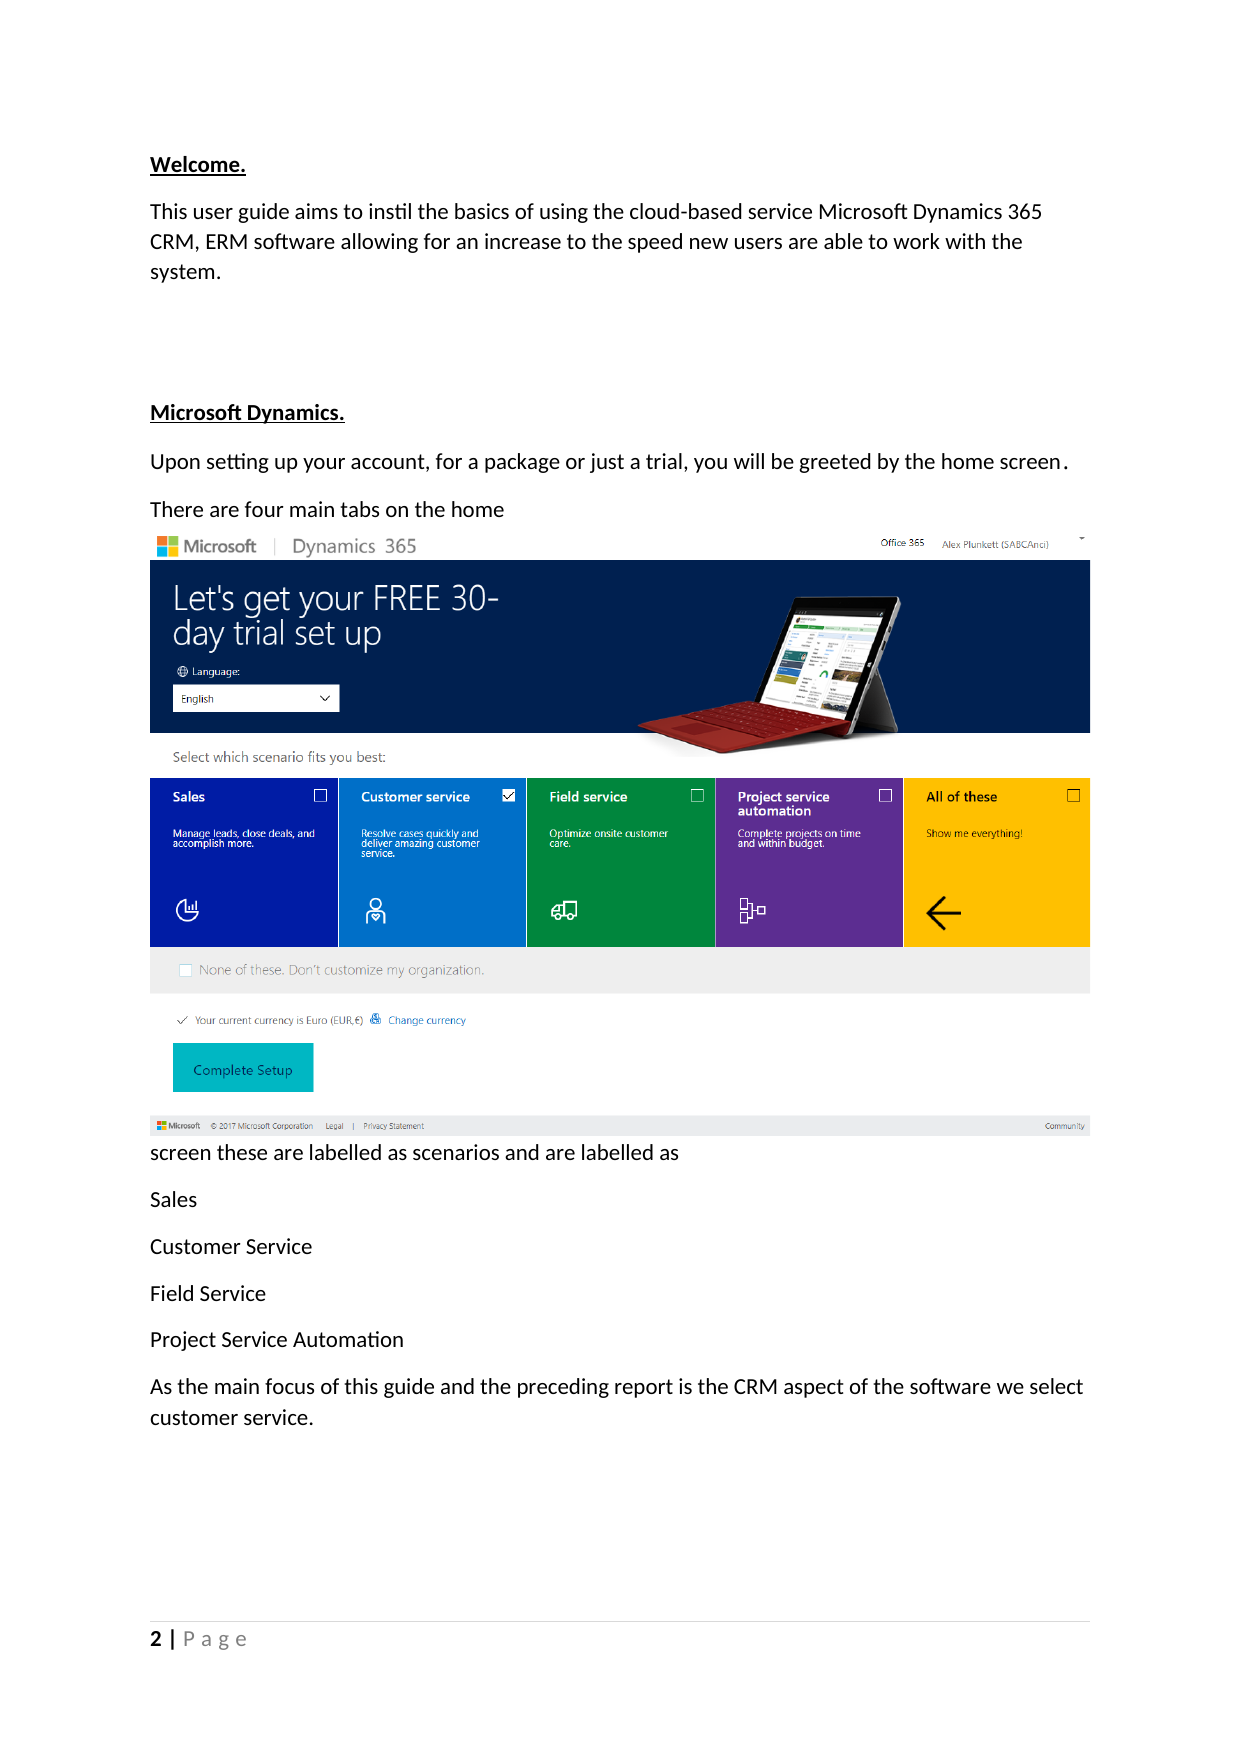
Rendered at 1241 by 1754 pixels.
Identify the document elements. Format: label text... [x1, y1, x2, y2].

text Field Service [150, 1279, 1090, 1307]
text This user guide aims to instil the basics of using the cloud-based service Microsoft Dynamics 365 CRM, ERM software allowing for an increase to the speed new users are able to work with the system. [150, 197, 1090, 285]
text Upon setting up your account, for a package or just a trial, you will be greeted by the home screen. [150, 445, 1090, 476]
text There are four main tabs on the home screen these are labelled as scenarios and are labelled as [150, 1136, 1090, 1166]
text Project Service Automation [150, 1326, 1090, 1354]
text Microsoft Dynamics. [150, 398, 1090, 426]
picture [150, 525, 1091, 1136]
text There are four main tabs on the home screen these are labelled as scenarios and are labelled as [150, 495, 1090, 525]
text Sales [150, 1185, 1090, 1213]
text Customer Service [150, 1232, 1090, 1260]
text Welcome. [150, 150, 1090, 178]
text As the main focus of this guide and the preceding report is the CRM aspect of the software we select customer service. [150, 1372, 1090, 1431]
